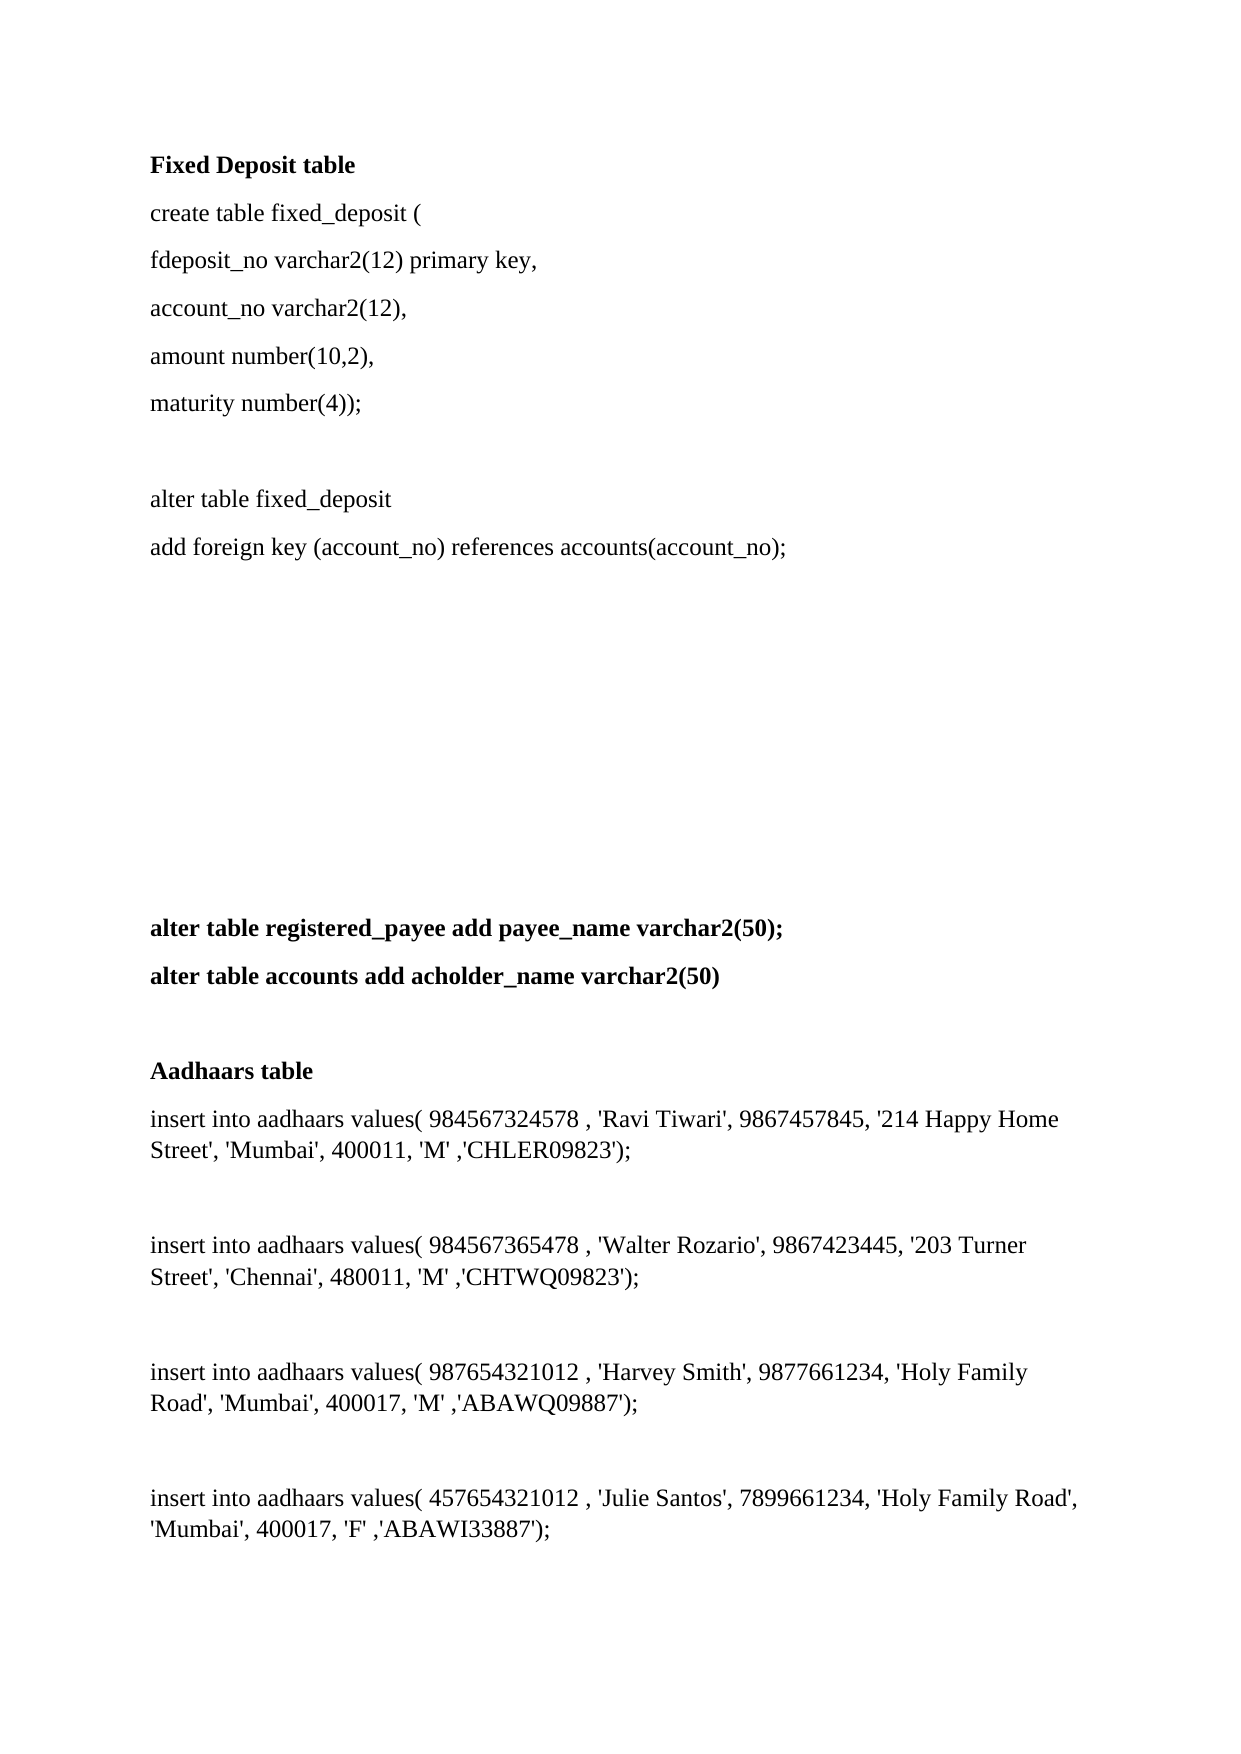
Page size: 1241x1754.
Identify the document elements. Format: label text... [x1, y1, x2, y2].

text alter table accounts add acholder_name varchar2(50) [150, 961, 1090, 990]
text create table fixed_deposit ( [150, 198, 1090, 226]
text insert into aadhaars values( 984567365478 , 'Walter Rozario', 9867423445, '203 Turner Street', 'Chennai', 480011, 'M' ,'CHTWQ09823'); [150, 1231, 1090, 1290]
text add foreign key (account_no) references accounts(account_no); [150, 532, 1090, 560]
text Aadhaars table [150, 1056, 1090, 1085]
text amount number(10,2), [150, 341, 1090, 369]
text Fixed Deposit table [150, 150, 1090, 179]
text insert into aadhaars values( 984567324578 , 'Ravi Tiwari', 9867457845, '214 Happy Home Street', 'Mumbai', 400011, 'M' ,'CHLER09823'); [150, 1104, 1090, 1164]
text alter table registered_payee add payee_name varchar2(50); [150, 913, 1090, 942]
text maturity number(4)); [150, 388, 1090, 417]
text insert into aadhaars values( 457654321012 , 'Julie Santos', 7899661234, 'Holy Family Road', 'Mumbai', 400017, 'F' ,'ABAWI33887'); [150, 1483, 1090, 1543]
text alter table fixed_deposit [150, 484, 1090, 513]
text fdeposit_no varchar2(12) primary key, [150, 245, 1090, 274]
text insert into aadhaars values( 987654321012 , 'Harvey Smith', 9877661234, 'Holy Family Road', 'Mumbai', 400017, 'M' ,'ABAWQ09887'); [150, 1357, 1090, 1417]
text account_no varchar2(12), [150, 293, 1090, 322]
